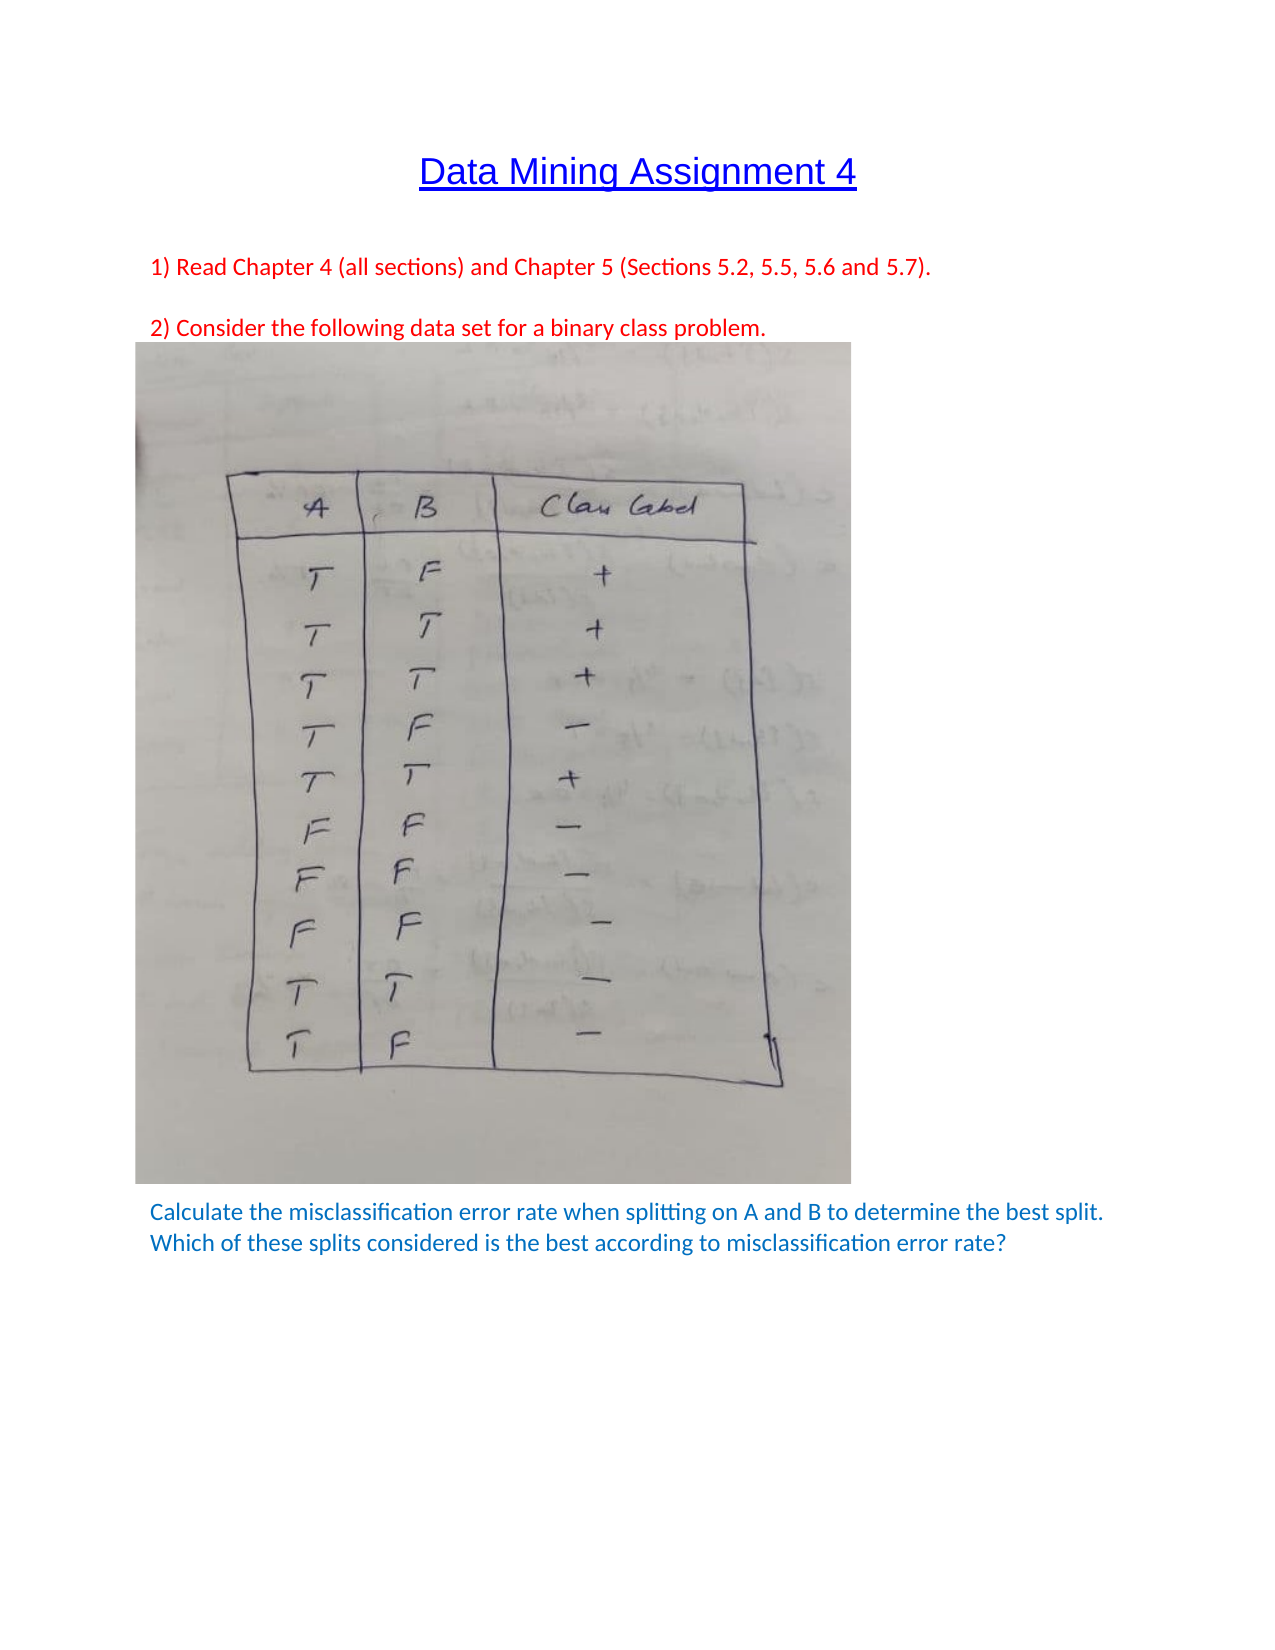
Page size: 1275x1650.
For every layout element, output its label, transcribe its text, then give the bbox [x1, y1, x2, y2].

text Calculate the misclassification error rate when splitting on A and B to determine the best split. Which of these splits considered is the best according to misclassification error rate? [150, 1196, 1108, 1257]
list Read Chapter 4 (all sections) and Chapter 5 (Sections 5.2, 5.5, 5.6 and 5.7). [150, 251, 1192, 281]
list Consider the following data set for a binary class problem. [150, 312, 1192, 342]
title Data Mining Assignment 4 [135, 149, 1140, 193]
picture [135, 342, 852, 1184]
